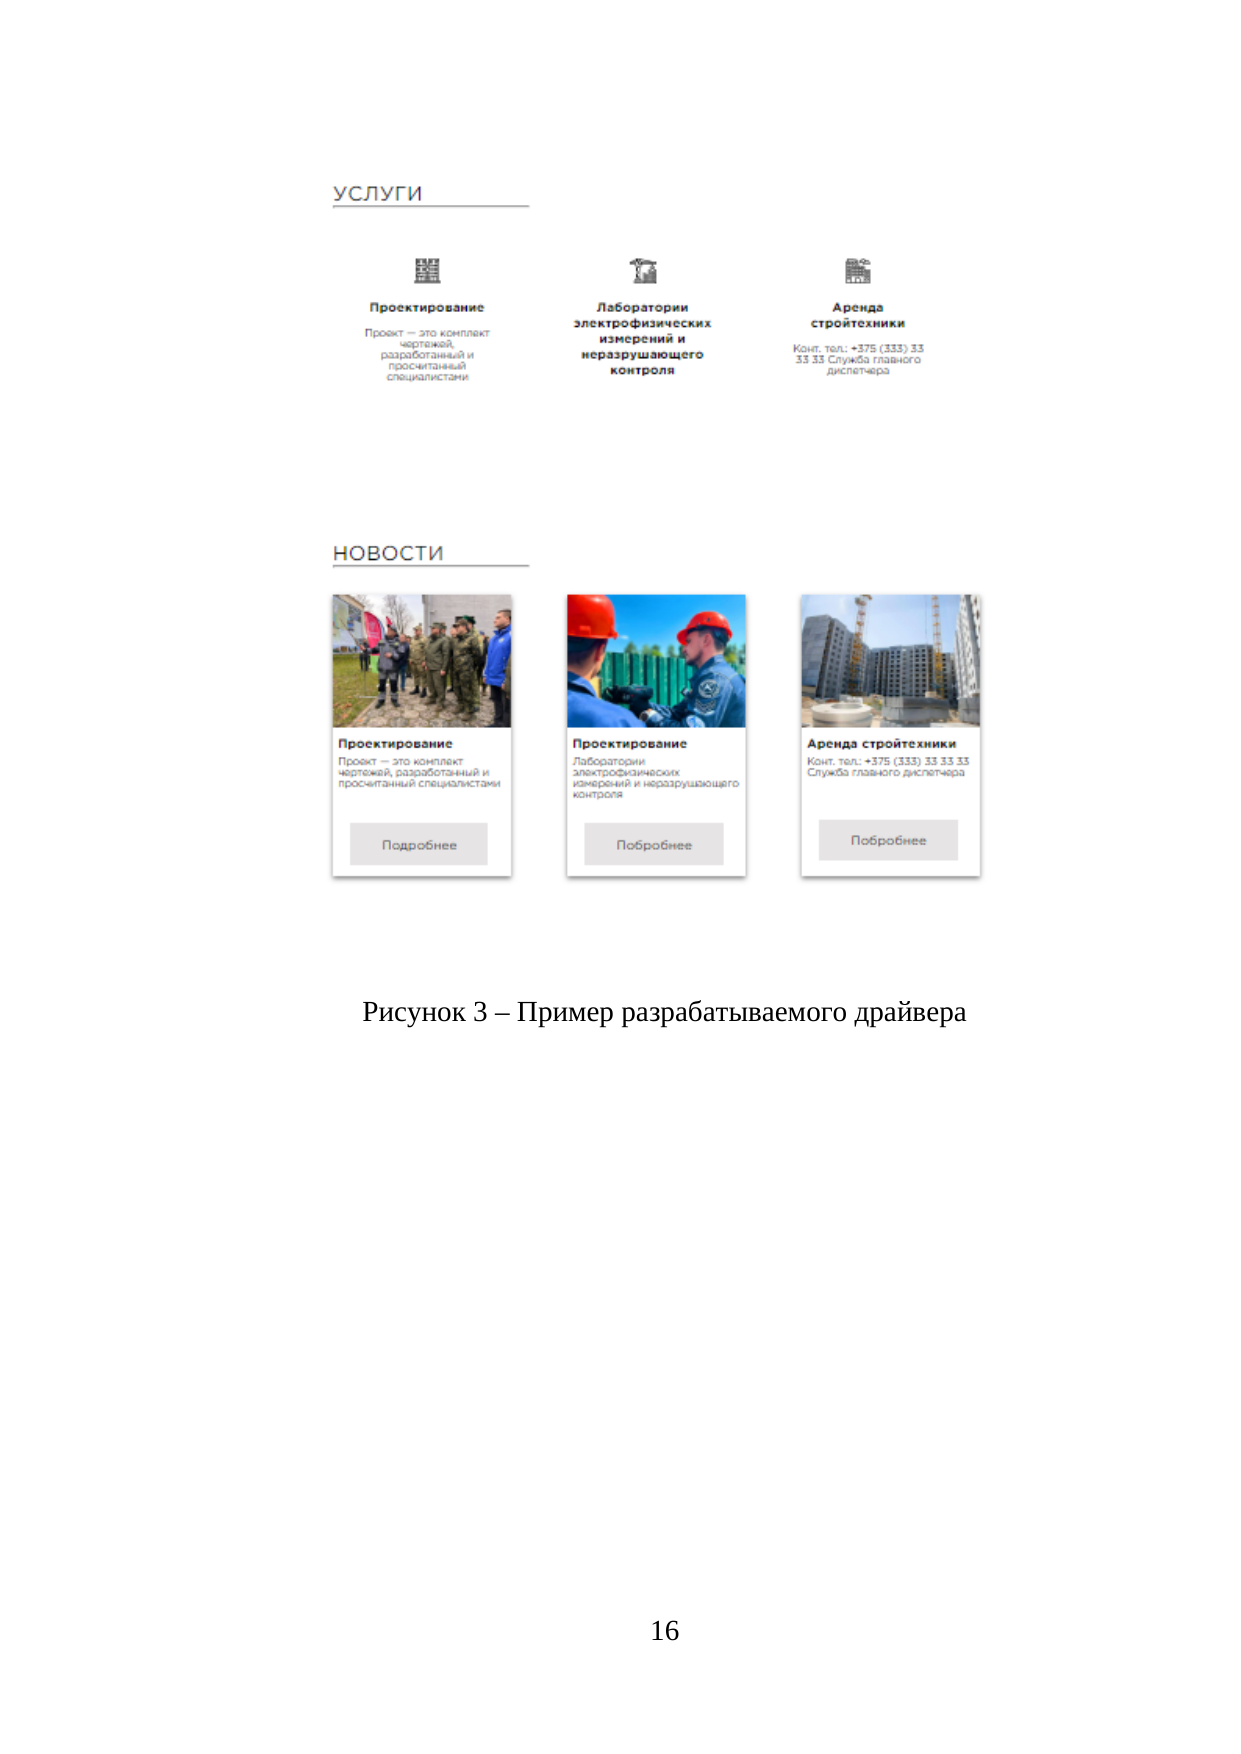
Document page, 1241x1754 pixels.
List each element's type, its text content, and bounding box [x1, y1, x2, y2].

text Рисунок 3 – Пример разрабатываемого драйвера [177, 994, 1152, 1028]
picture [205, 118, 1124, 978]
